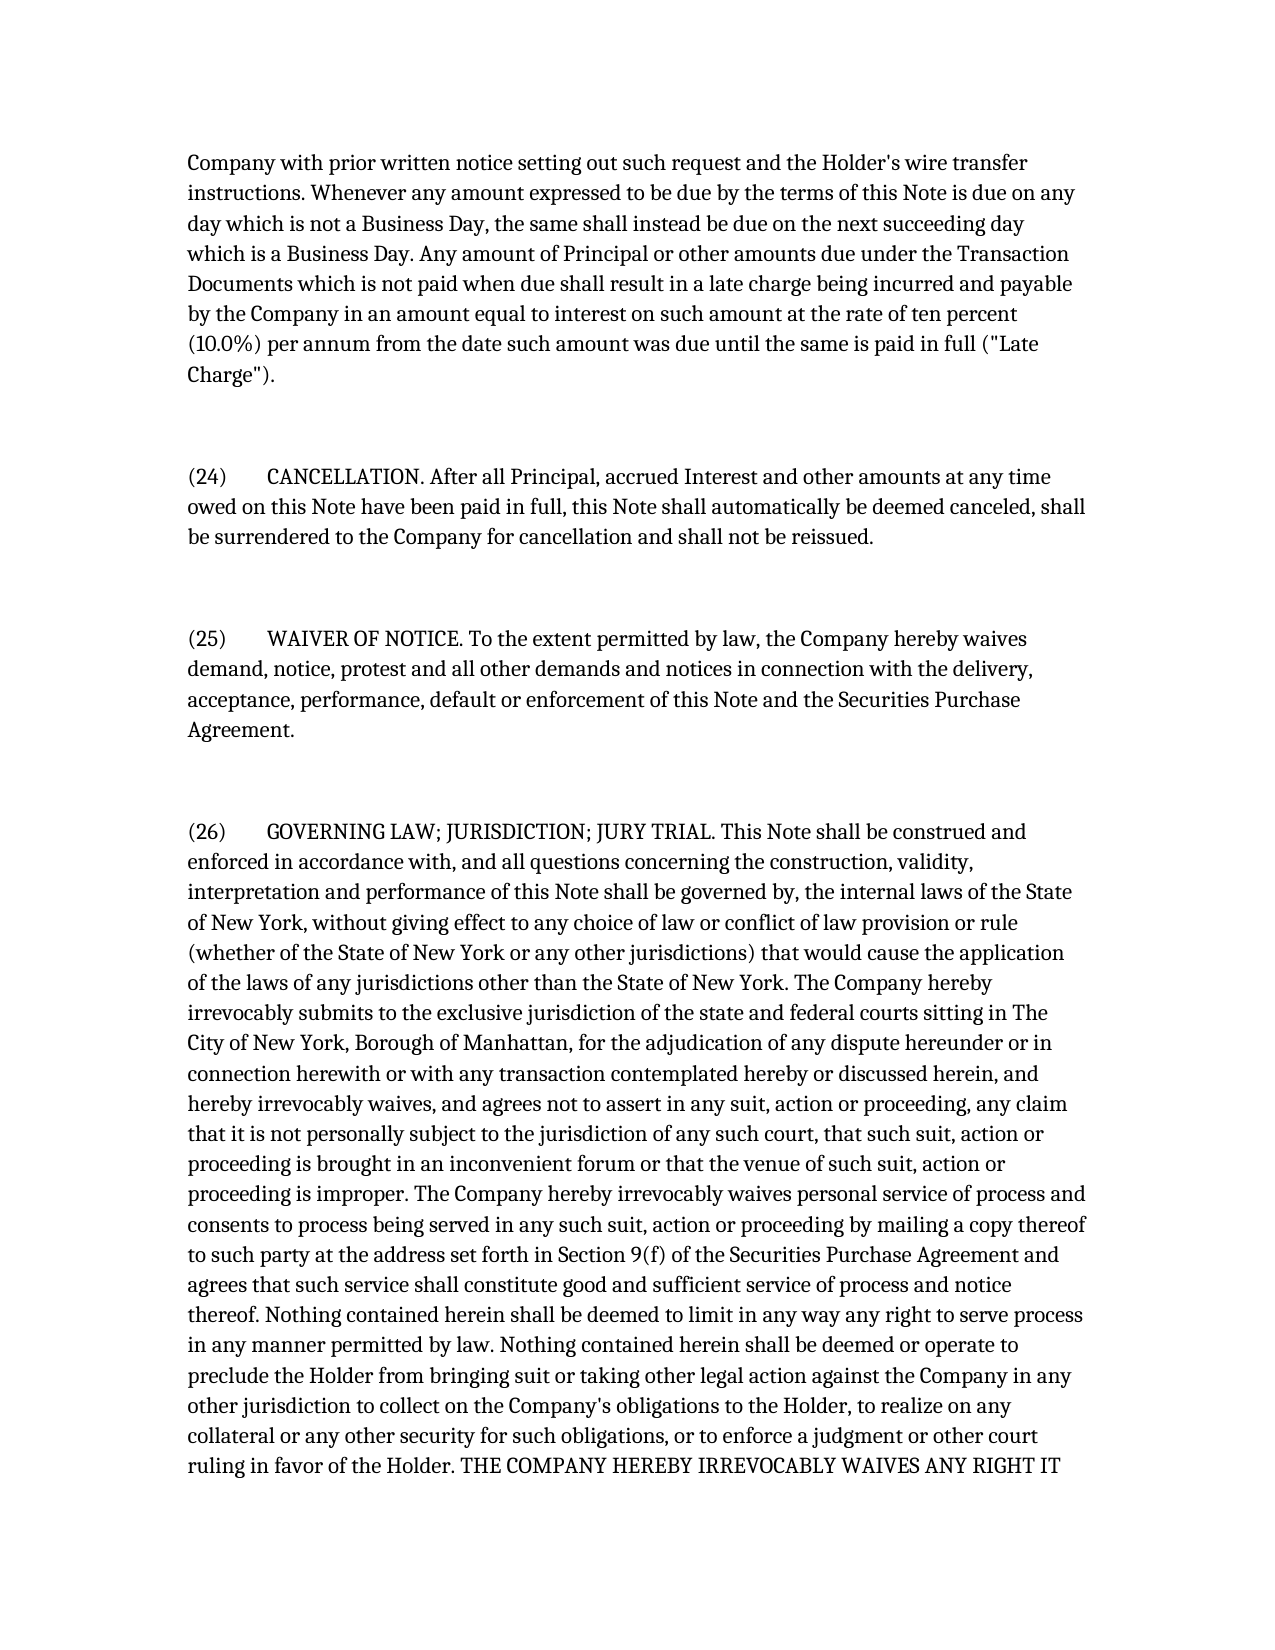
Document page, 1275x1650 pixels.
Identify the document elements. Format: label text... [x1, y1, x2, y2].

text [187, 819, 1087, 1479]
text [187, 150, 1087, 388]
text (25) WAIVER OF NOTICE. To the extent permitted by law, the Company hereby waives demand, notice, protest and all other demands and notices in connection with the delivery, acceptance, performance, default or enforcement of this Note and the Securities Purchase Agreement. [187, 626, 1087, 743]
text (24) CANCELLATION. After all Principal, accrued Interest and other amounts at any time owed on this Note have been paid in full, this Note shall automatically be deemed canceled, shall be surrendered to the Company for cancellation and shall not be reissued. [187, 463, 1087, 550]
